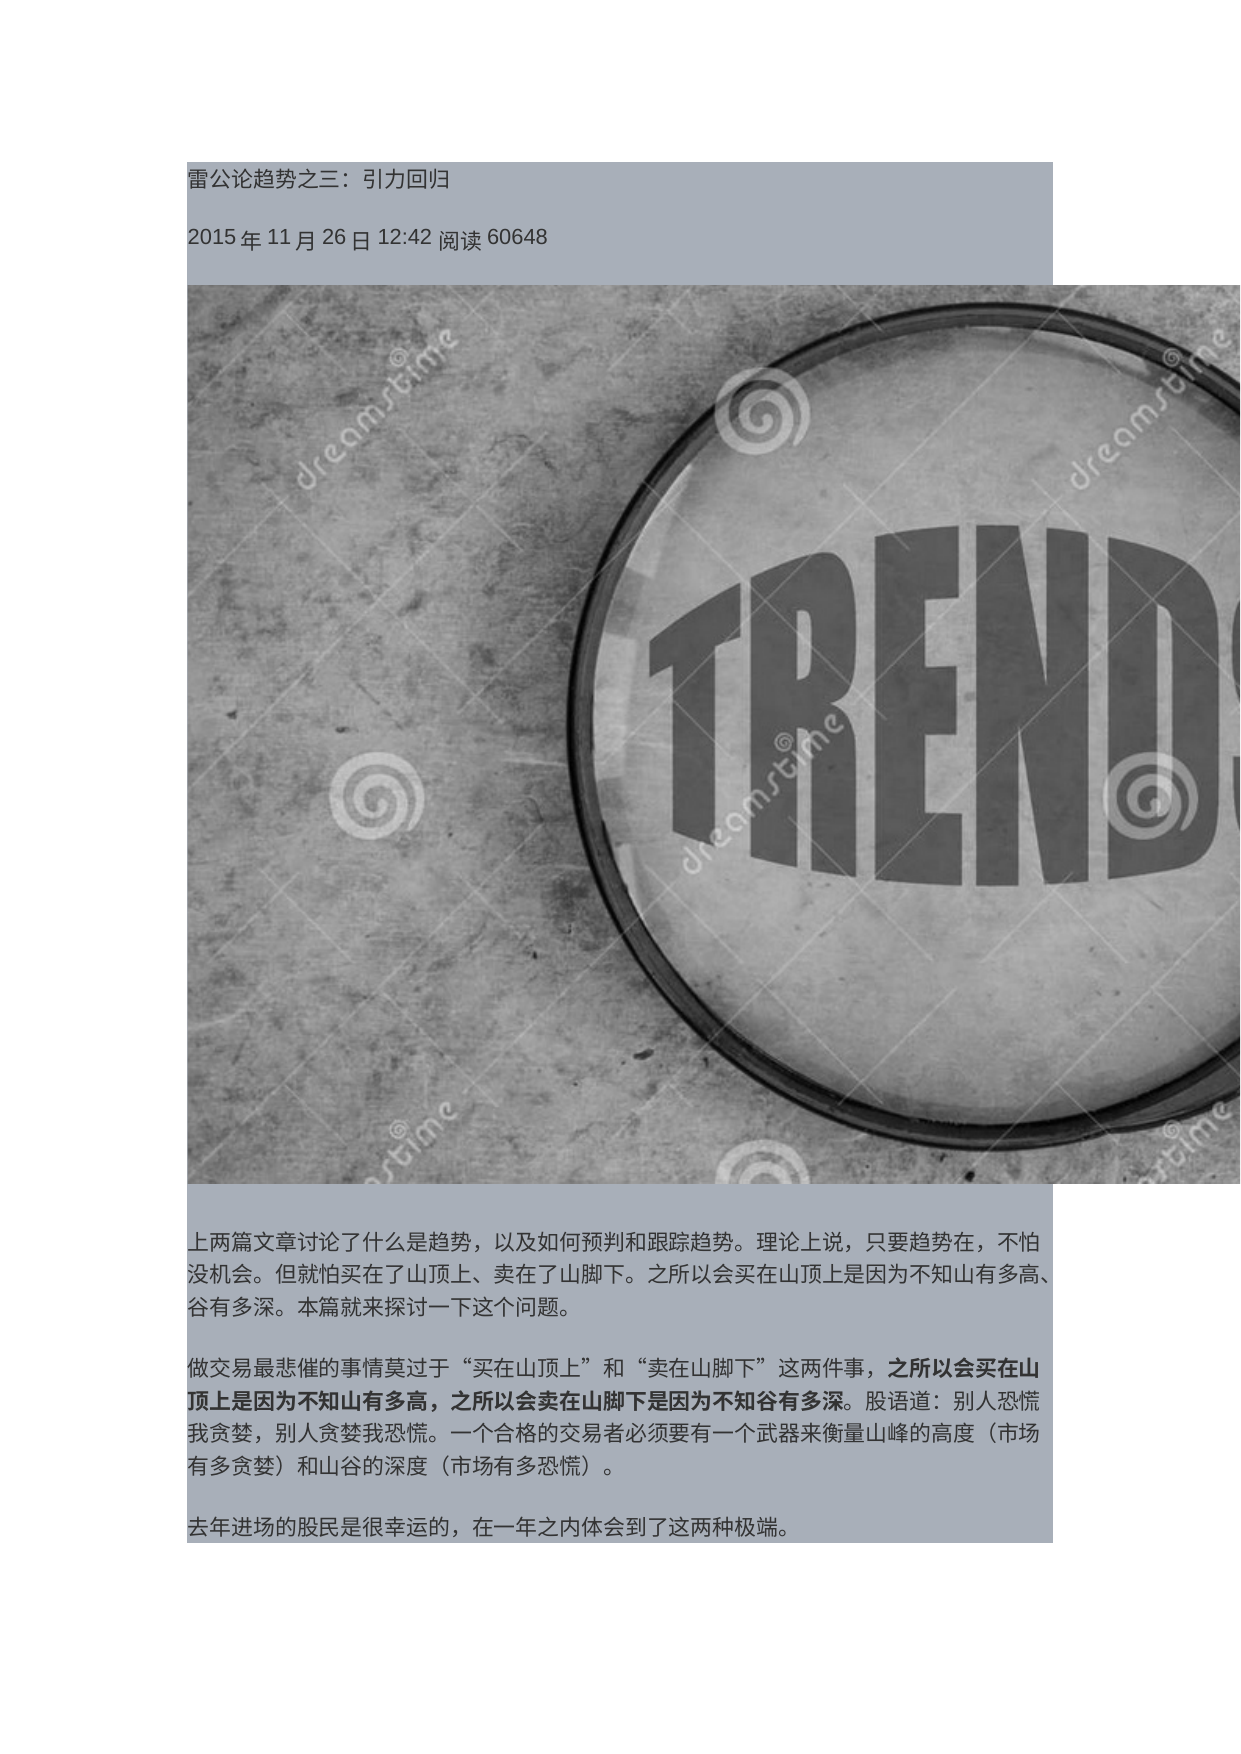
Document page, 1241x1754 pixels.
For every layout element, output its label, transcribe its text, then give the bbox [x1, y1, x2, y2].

text 做交易最悲催的事情莫过于“买在山顶上”和“卖在山脚下”这两件事，之所以会买在山顶上是因为不知山有多高，之所以会卖在山脚下是因为不知谷有多深。股语道：别人恐慌我贪婪，别人贪婪我恐慌。一个合格的交易者必须要有一个武器来衡量山峰的高度（市场有多贪婪）和山谷的深度（市场有多恐慌）。 [187, 1351, 1053, 1481]
text 2015年11月26日 12:42 阅读 60648 [187, 224, 1053, 256]
text 去年进场的股民是很幸运的，在一年之内体会到了这两种极端。 [187, 1510, 1053, 1543]
text 雷公论趋势之三：引力回归 [187, 162, 1053, 194]
text 上两篇文章讨论了什么是趋势，以及如何预判和跟踪趋势。理论上说，只要趋势在，不怕没机会。但就怕买在了山顶上、卖在了山脚下。之所以会买在山顶上是因为不知山有多高、谷有多深。本篇就来探讨一下这个问题。 [187, 1224, 1053, 1322]
picture [187, 285, 1241, 1184]
